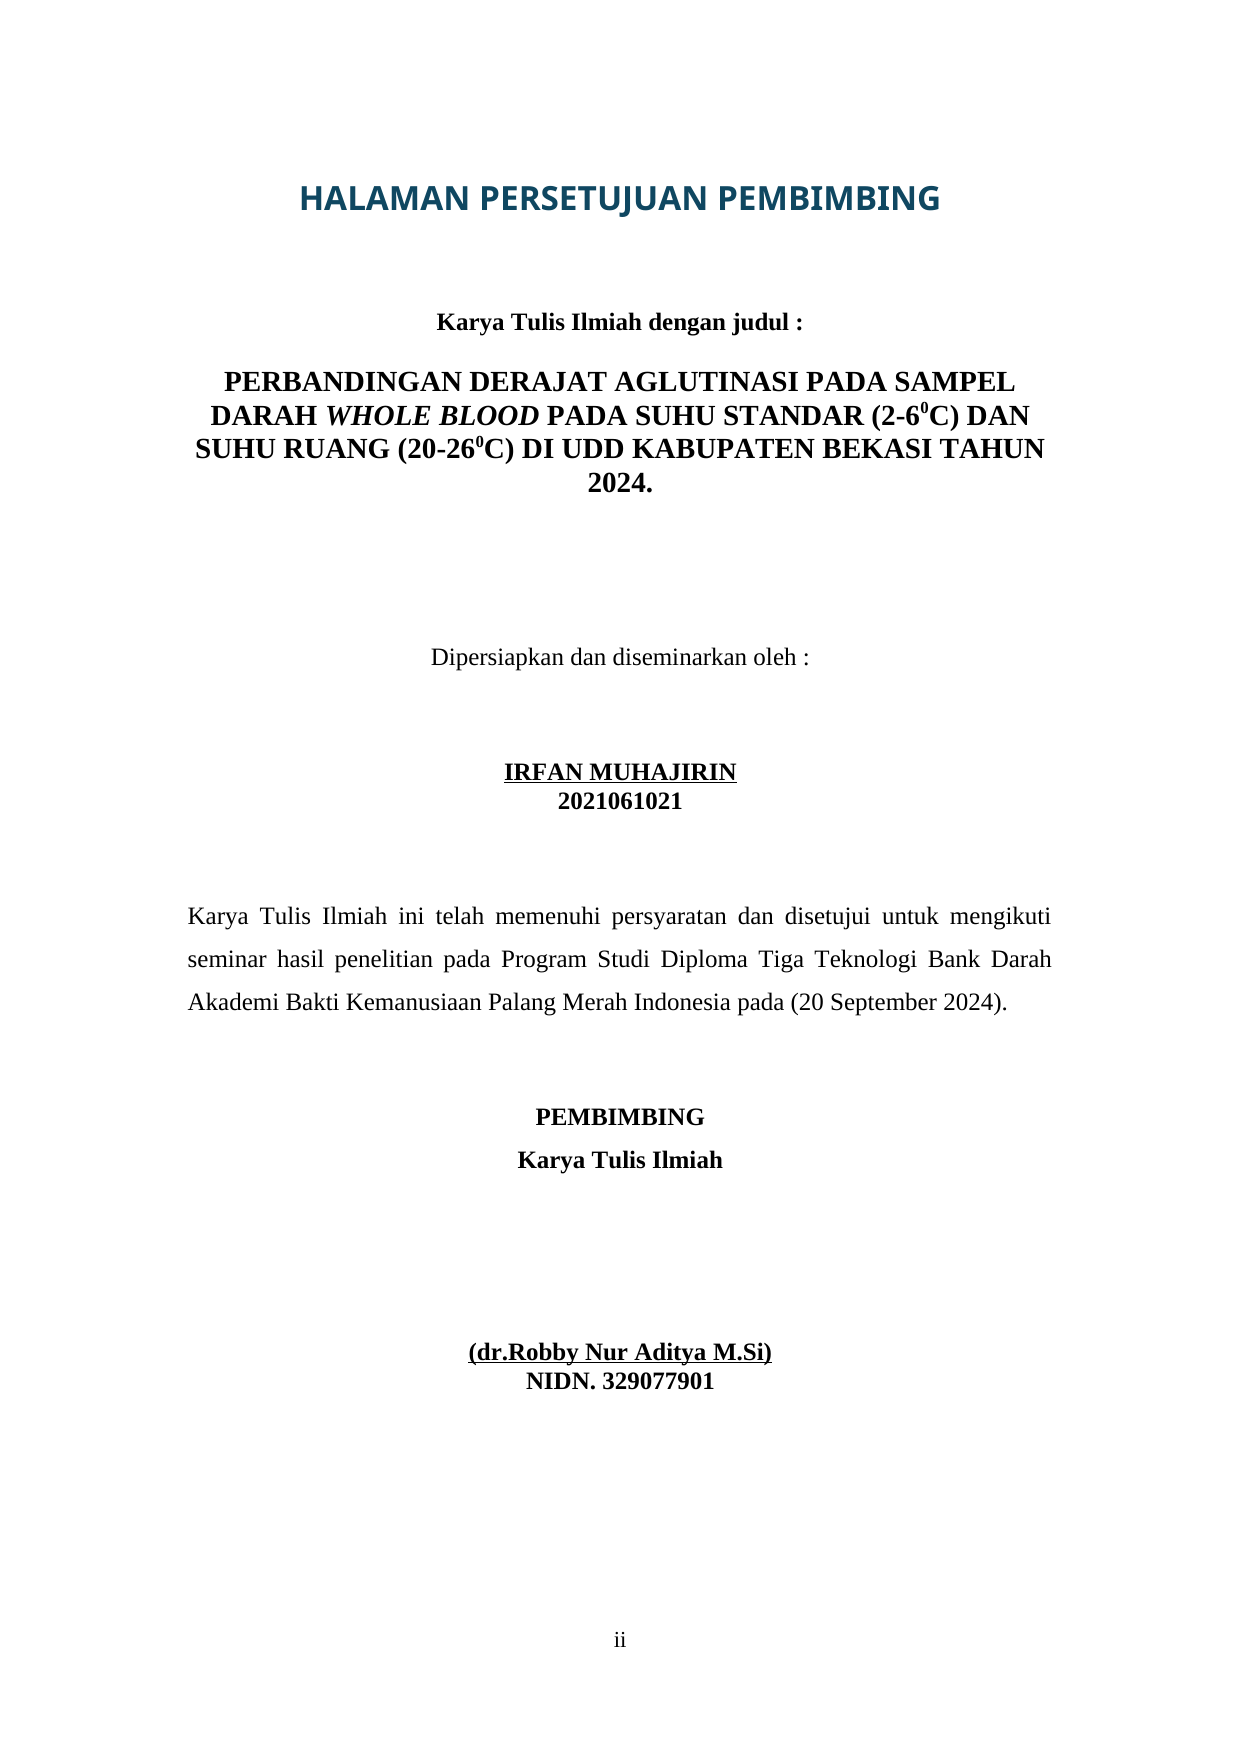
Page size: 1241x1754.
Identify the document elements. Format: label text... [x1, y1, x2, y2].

text Karya Tulis Ilmiah dengan judul : [187, 307, 1053, 335]
text PEMBIMBING [187, 1102, 1053, 1131]
text (dr.Robby Nur Aditya M.Si) [187, 1337, 1053, 1366]
text Karya Tulis Ilmiah [187, 1145, 1053, 1174]
text 2021061021 [187, 786, 1053, 814]
text NIDN. 329077901 [187, 1366, 1053, 1394]
text PERBANDINGAN DERAJAT AGLUTINASI PADA SAMPEL DARAH WHOLE BLOOD PADA SUHU STANDAR (2-60C) DAN SUHU RUANG (20-260C) DI UDD KABUPATEN BEKASI TAHUN 2024. [187, 364, 1053, 498]
text Karya Tulis Ilmiah ini telah memenuhi persyaratan dan disetujui untuk mengikuti seminar hasil penelitian pada Program Studi Diploma Tiga Teknologi Bank Darah Akademi Bakti Kemanusiaan Palang Merah Indonesia pada (20 September 2024). [187, 901, 1053, 1016]
text Dipersiapkan dan diseminarkan oleh : [187, 642, 1053, 671]
text HALAMAN PERSETUJUAN PEMBIMBING [187, 175, 1053, 220]
text IRFAN MUHAJIRIN [187, 757, 1053, 786]
